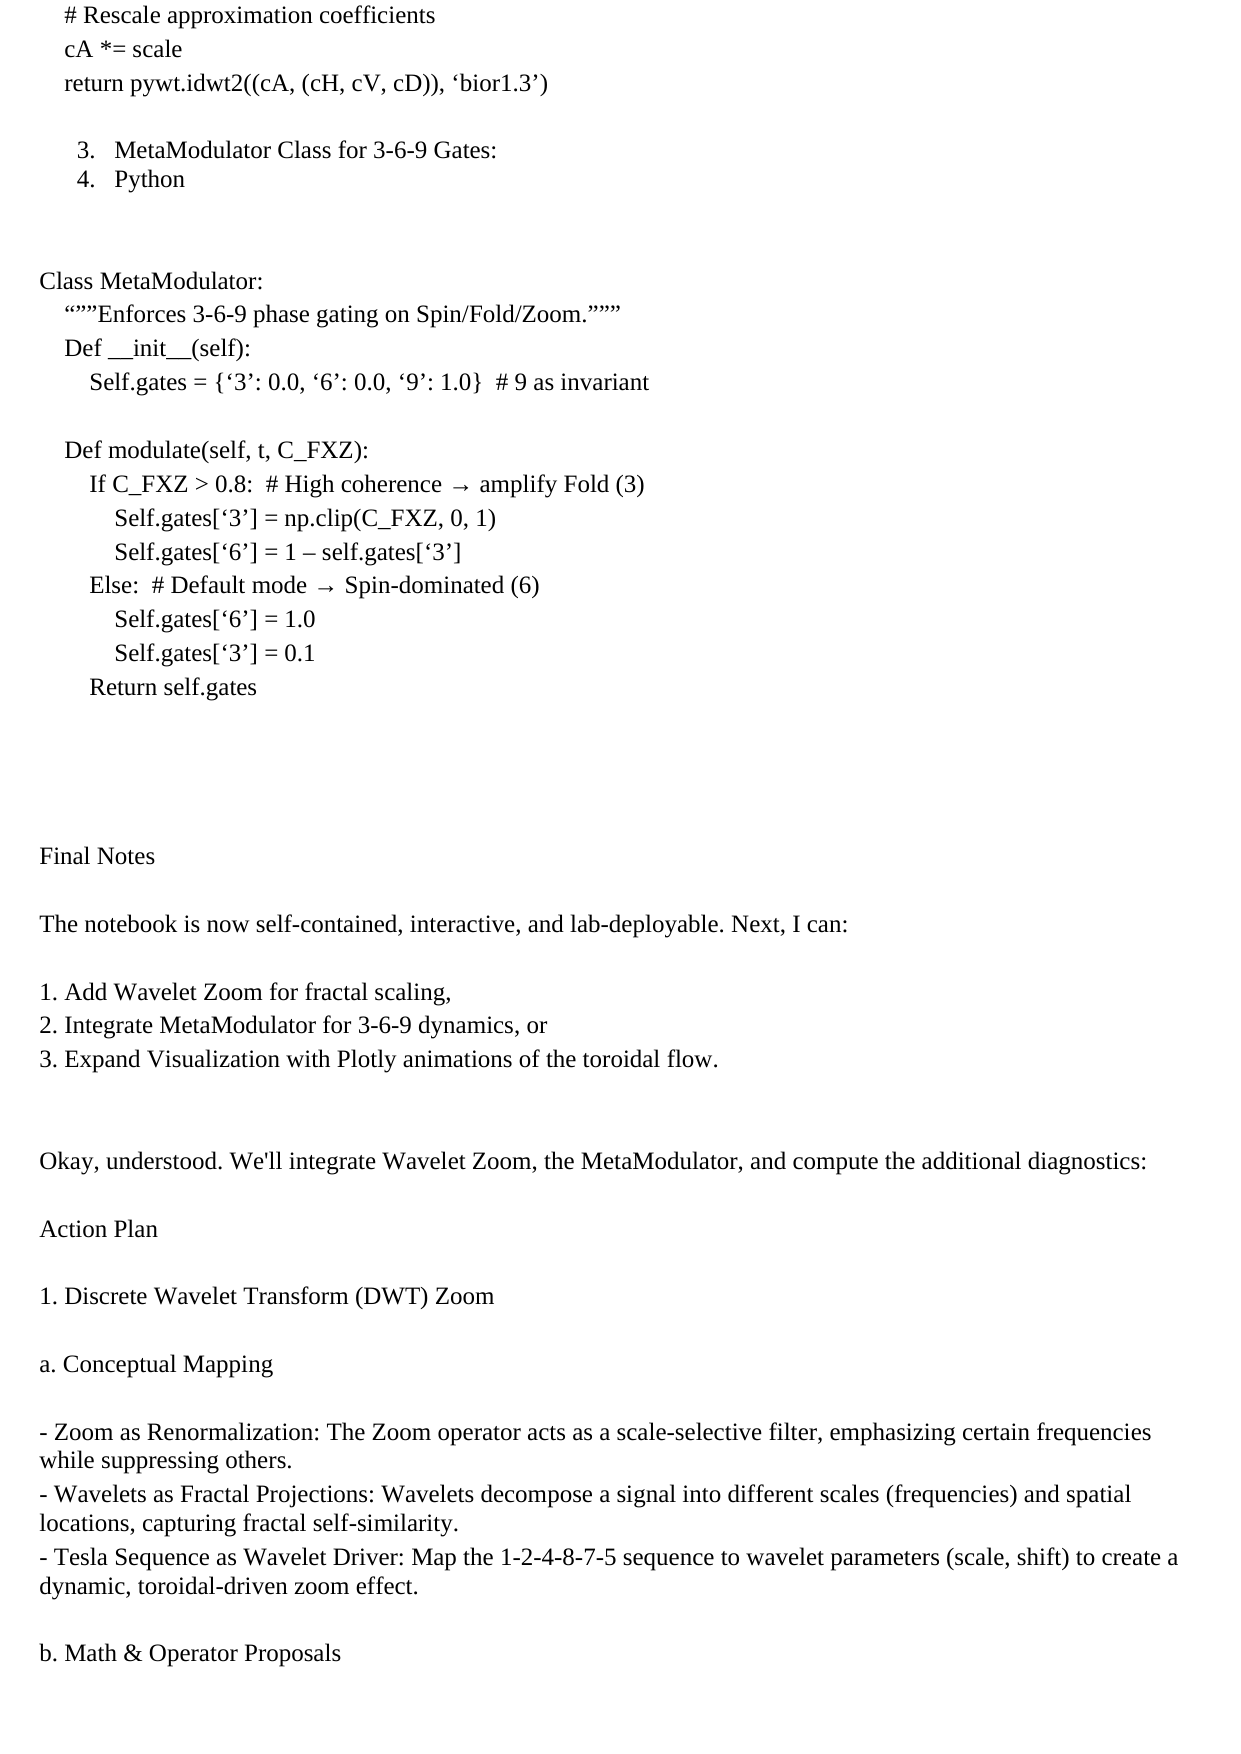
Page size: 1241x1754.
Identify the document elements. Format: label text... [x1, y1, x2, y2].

text Final Notes [39, 846, 1201, 875]
text cA *= scale [39, 34, 1201, 63]
text The notebook is now self-contained, interactive, and lab-deployable. Next, I can: [39, 914, 1201, 943]
text 2. Integrate MetaModulator for 3-6-9 dynamics, or [39, 1016, 1201, 1044]
text Self.gates[‘6’] = 1.0 [39, 609, 1201, 638]
text 3. Expand Visualization with Plotly animations of the toroidal flow. [39, 1049, 1201, 1078]
text Return self.gates [39, 677, 1201, 706]
text Def modulate(self, t, C_FXZ): [39, 440, 1201, 469]
text - Tesla Sequence as Wavelet Driver: Map the 1-2-4-8-7-5 sequence to wavelet parameters (scale, shift) to create a dynamic, toroidal-driven zoom effect. [39, 1547, 1201, 1604]
text Else: # Default mode → Spin-dominated (6) [39, 576, 1201, 604]
text 1. Add Wavelet Zoom for fractal scaling, [39, 982, 1201, 1011]
text a. Conceptual Mapping [39, 1354, 1201, 1383]
text Class MetaModulator: [39, 271, 1201, 299]
text Okay, understood. We'll integrate Wavelet Zoom, the MetaModulator, and compute the additional diagnostics: [39, 1151, 1201, 1180]
list MetaModulator Class for 3-6-9 Gates: [77, 135, 1201, 164]
text # Rescale approximation coefficients [39, 0, 1201, 29]
text Self.gates = {‘3’: 0.0, ‘6’: 0.0, ‘9’: 1.0} # 9 as invariant [39, 372, 1201, 401]
text 1. Discrete Wavelet Transform (DWT) Zoom [39, 1286, 1201, 1315]
text Def __init__(self): [39, 338, 1201, 367]
text Self.gates[‘3’] = 0.1 [39, 643, 1201, 672]
list Python [77, 169, 1201, 198]
text Self.gates[‘6’] = 1 – self.gates[‘3’] [39, 542, 1201, 570]
text return pywt.idwt2((cA, (cH, cV, cD)), ‘bior1.3’) [39, 68, 1201, 96]
text Self.gates[‘3’] = np.clip(C_FXZ, 0, 1) [39, 508, 1201, 537]
text Action Plan [39, 1219, 1201, 1247]
text b. Math & Operator Proposals [39, 1643, 1201, 1672]
text - Zoom as Renormalization: The Zoom operator acts as a scale-selective filter, emphasizing certain frequencies while suppressing others. [39, 1422, 1201, 1479]
text “””Enforces 3-6-9 phase gating on Spin/Fold/Zoom.””” [39, 305, 1201, 333]
text - Wavelets as Fractal Projections: Wavelets decompose a signal into different scales (frequencies) and spatial locations, capturing fractal self-similarity. [39, 1484, 1201, 1542]
text If C_FXZ > 0.8: # High coherence → amplify Fold (3) [39, 474, 1201, 503]
